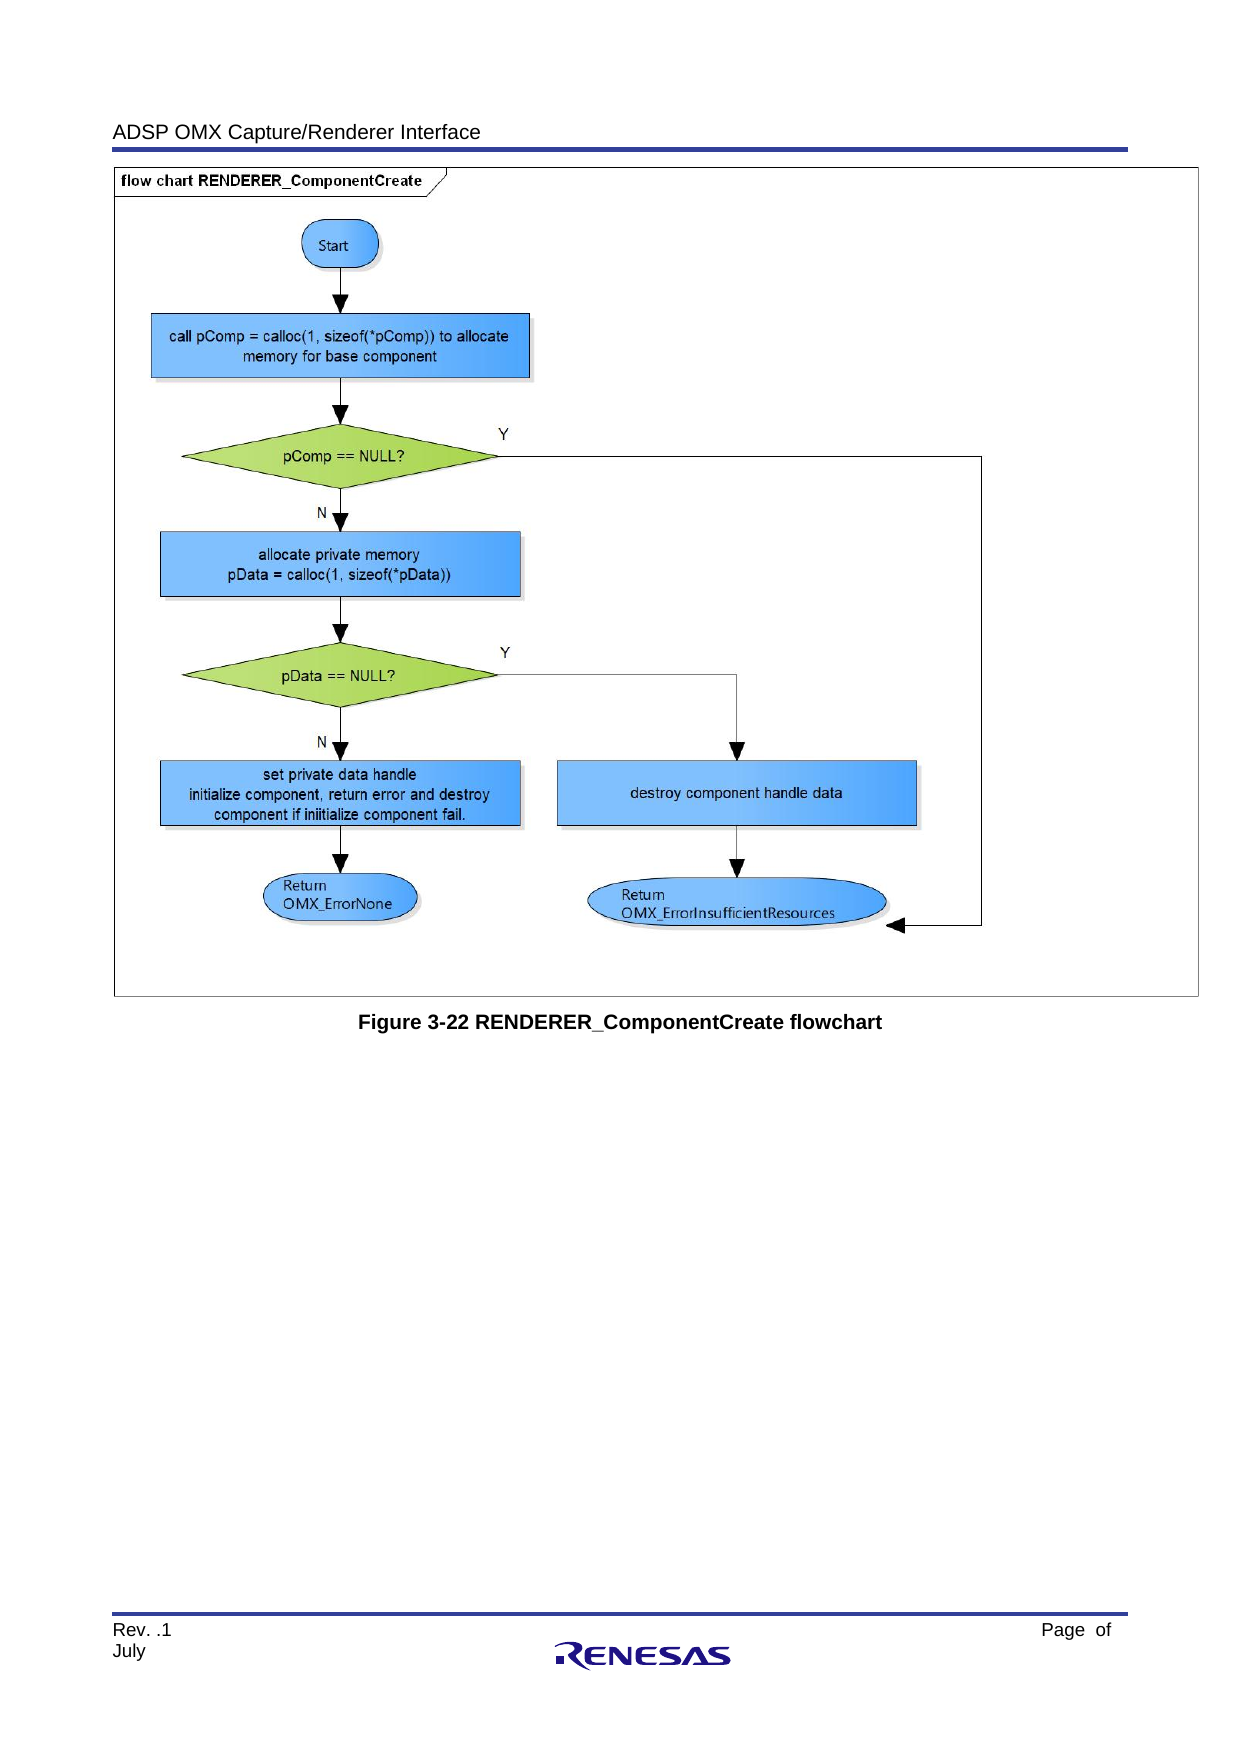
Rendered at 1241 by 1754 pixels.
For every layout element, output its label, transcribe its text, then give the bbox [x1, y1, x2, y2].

picture [112, 165, 1199, 997]
